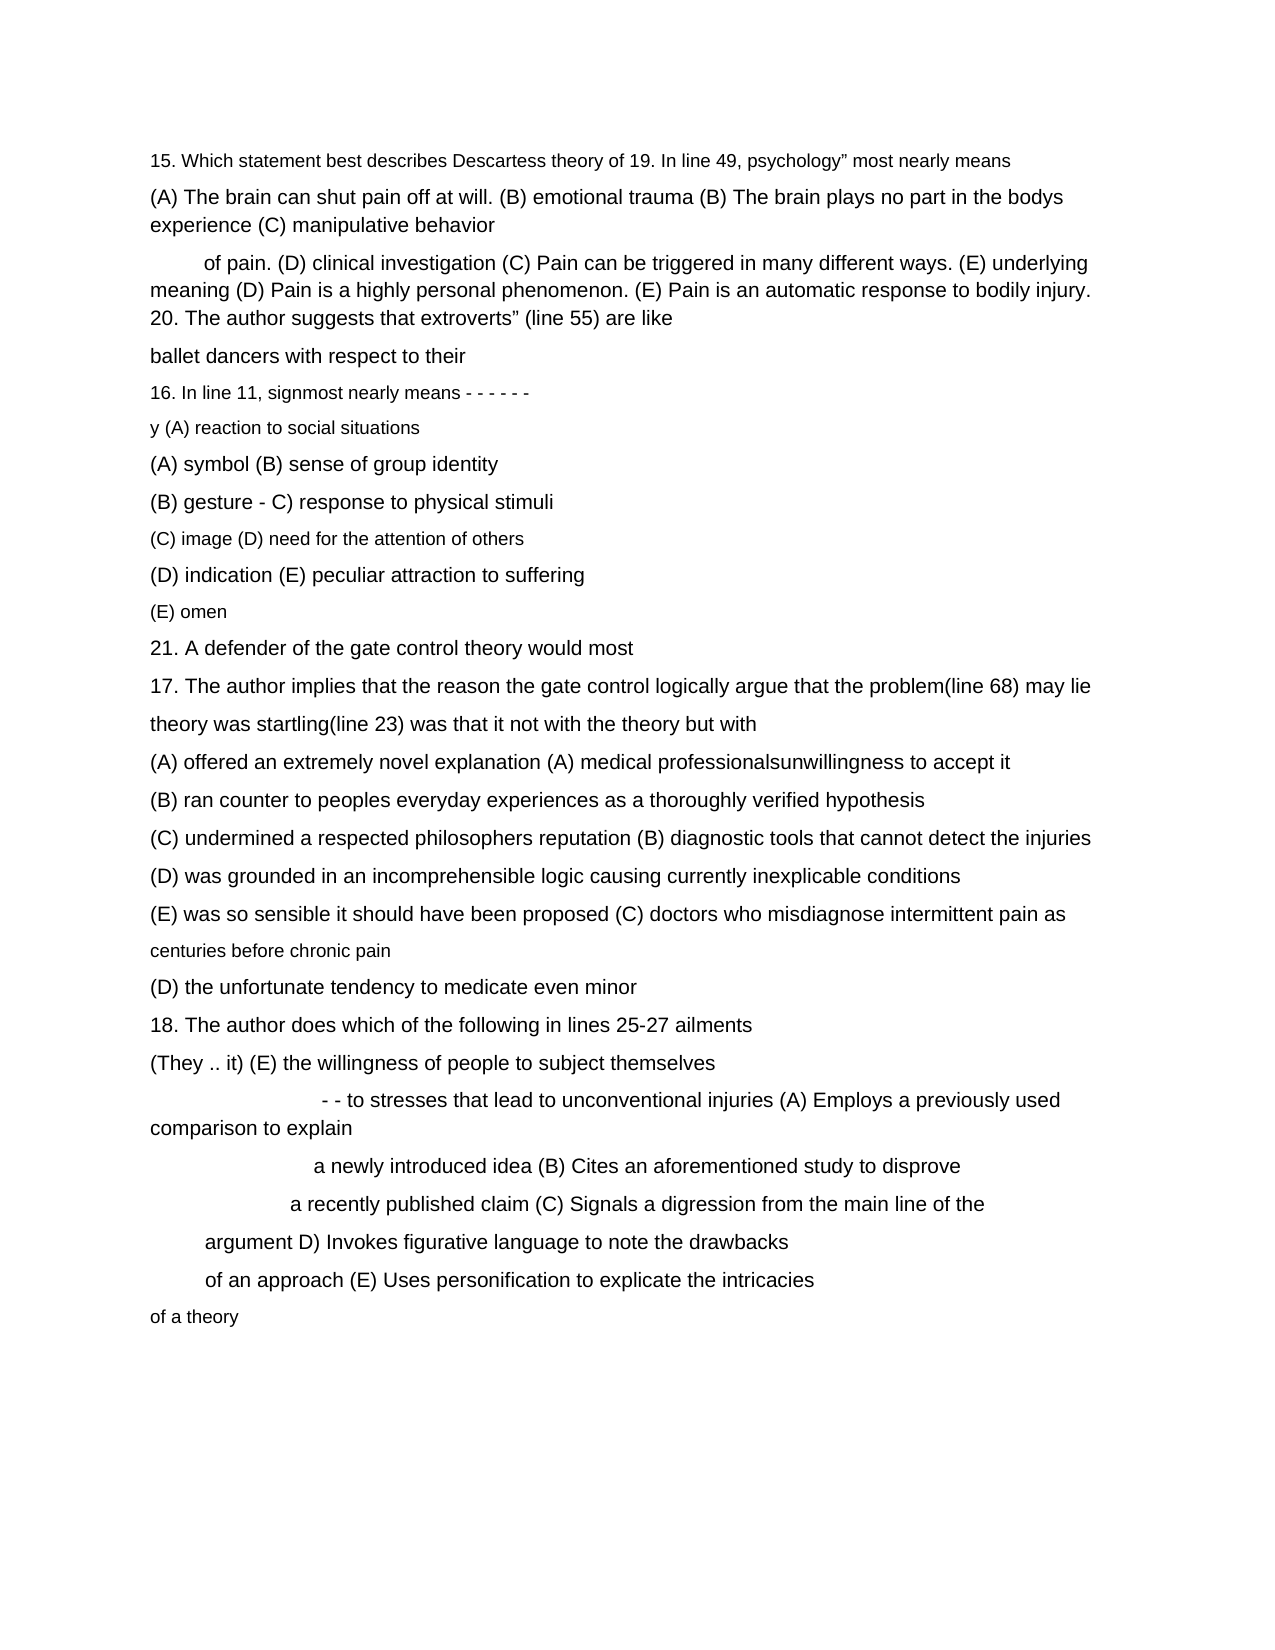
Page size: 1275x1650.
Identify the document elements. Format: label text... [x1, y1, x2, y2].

text argument D) Invokes figurative language to note the drawbacks [150, 1229, 1125, 1253]
text 17. The author implies that the reason the gate control logically argue that the problem(line 68) may lie [150, 674, 1125, 698]
text (C) undermined a respected philosophers reputation (B) diagnostic tools that cannot detect the injuries [150, 826, 1125, 849]
text centuries before chronic pain [150, 939, 1125, 961]
text (C) image (D) need for the attention of others [150, 528, 1125, 549]
text 15. Which statement best describes Descartess theory of 19. In line 49, psychology” most nearly means [150, 150, 1125, 172]
text у (A) reaction to social situations [150, 417, 1125, 438]
text 21. A defender of the gate control theory would most [150, 636, 1125, 660]
text a newly introduced idea (B) Cites an aforementioned study to disprove [150, 1154, 1125, 1178]
text (E) omen [150, 601, 1125, 622]
text of pain. (D) clinical investigation (C) Pain can be triggered in many different ways. (E) underlying meaning (D) Pain is a highly personal phenomenon. (E) Pain is an automatic response to bodily injury. 20. The author suggests that extroverts” (line 55) are like [150, 251, 1125, 329]
text (D) the unfortunate tendency to medicate even minor [150, 974, 1125, 998]
text (B) ran counter to peoples everyday experiences as a thoroughly verified hypothesis [150, 788, 1125, 812]
text (A) offered an extremely novel explanation (A) medical professionalsunwillingness to accept it [150, 750, 1125, 774]
text a recently published claim (C) Signals a digression from the main line of the [150, 1192, 1125, 1216]
text theory was startling(line 23) was that it not with the theory but with [150, 712, 1125, 736]
text (They .. it) (E) the willingness of people to subject themselves [150, 1050, 1125, 1074]
text of a theory [150, 1305, 1125, 1327]
text 18. The author does which of the following in lines 25-27 ailments [150, 1012, 1125, 1036]
text (D) indication (E) peculiar attraction to suffering [150, 563, 1125, 587]
text (B) gesture - C) response to physical stimuli [150, 490, 1125, 514]
text (A) The brain can shut pain off at will. (B) emotional trauma (B) The brain plays no part in the bodys experience (C) manipulative behavior [150, 185, 1125, 237]
text (D) was grounded in an incomprehensible logic causing currently inexplicable conditions [150, 863, 1125, 887]
text (E) was so sensible it should have been proposed (C) doctors who misdiagnose intermittent pain as [150, 901, 1125, 925]
text 16. In line 11, signmost nearly means - - - - - - [150, 381, 1125, 403]
text (A) symbol (B) sense of group identity [150, 452, 1125, 476]
text of an approach (E) Uses personification to explicate the intricacies [150, 1267, 1125, 1291]
text - - to stresses that lead to unconventional injuries (A) Employs a previously used comparison to explain [150, 1088, 1125, 1140]
text ballet dancers with respect to their [150, 343, 1125, 367]
